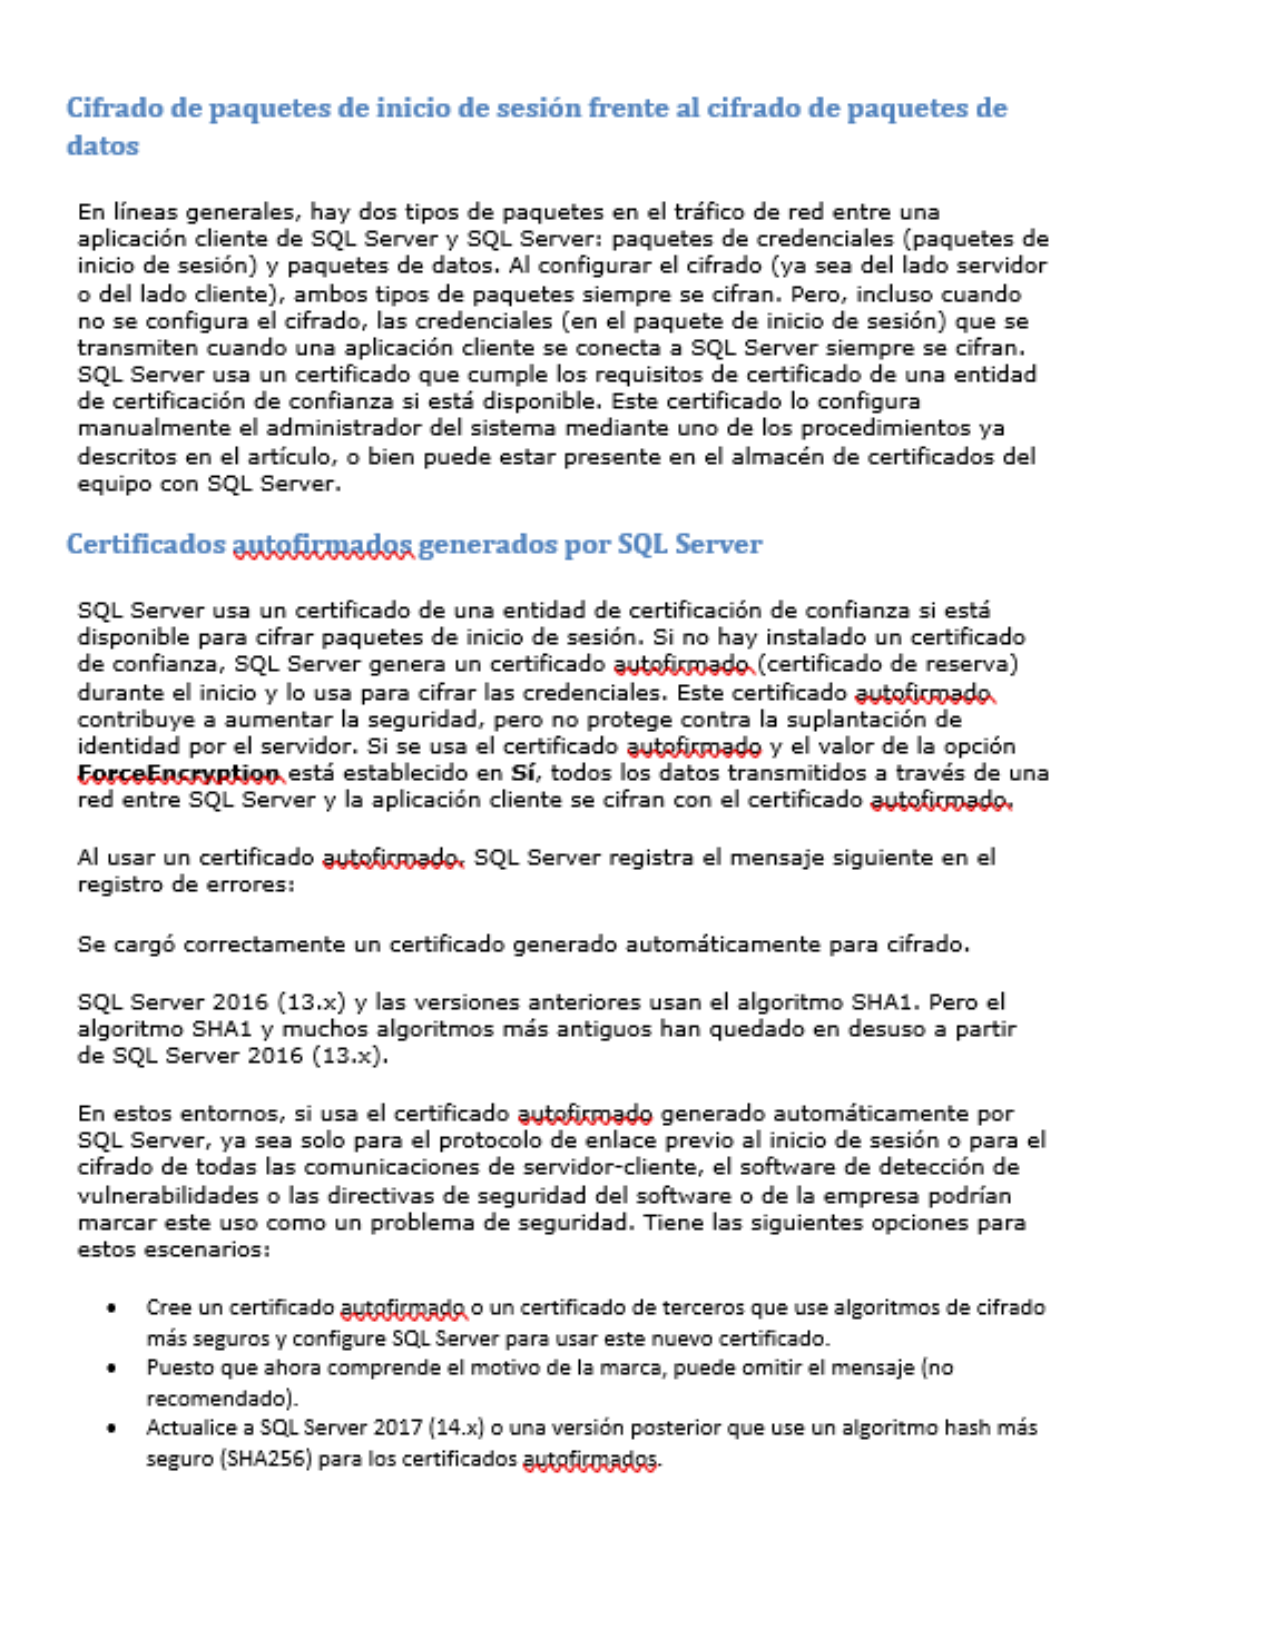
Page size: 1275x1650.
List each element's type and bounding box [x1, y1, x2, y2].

picture [29, 82, 1158, 1520]
